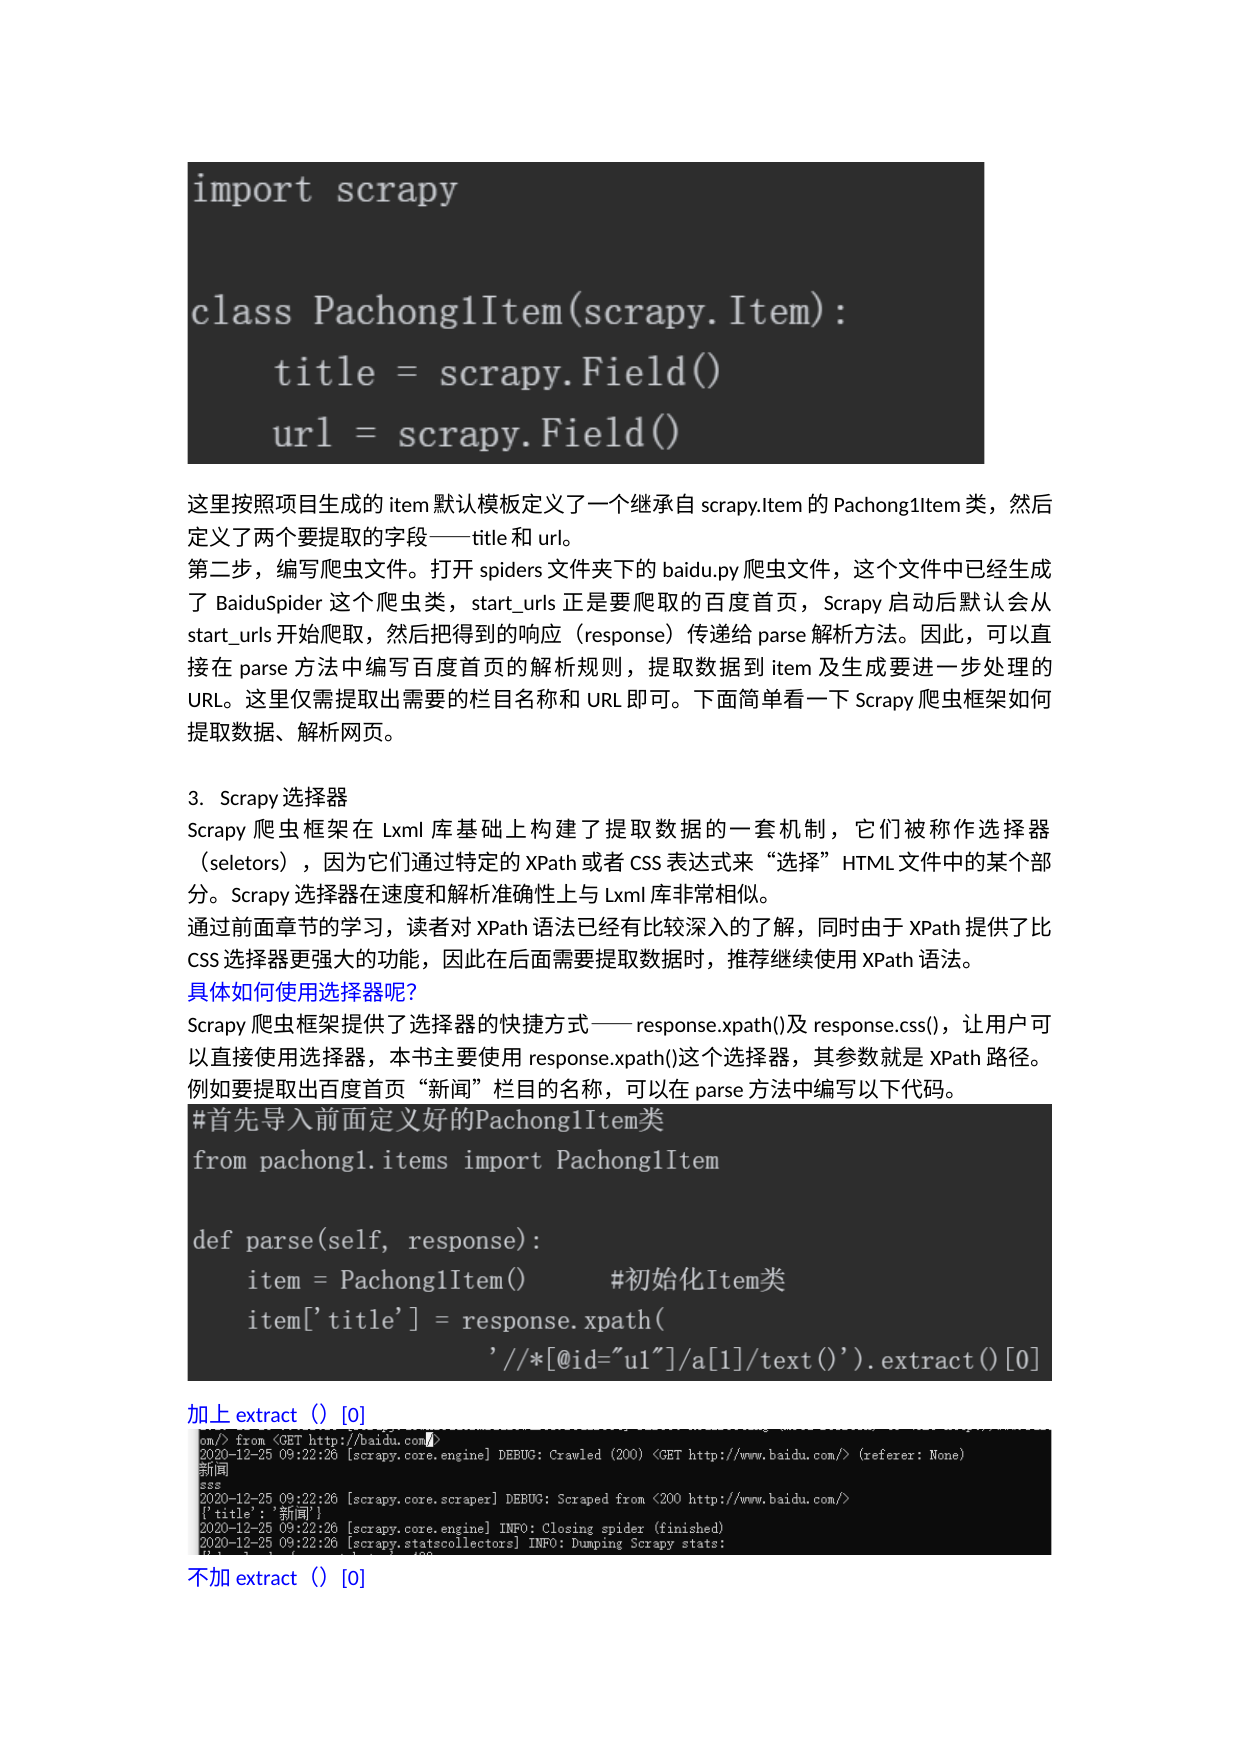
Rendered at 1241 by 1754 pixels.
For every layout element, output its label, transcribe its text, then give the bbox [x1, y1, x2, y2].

list 第二步，编写爬虫文件。打开spiders文件夹下的baidu.py爬虫文件，这个文件中已经生成了BaiduSpider这个爬虫类，start_urls正是要爬取的百度首页，Scrapy启动后默认会从start_urls开始爬取，然后把得到的响应（response）传递给parse解析方法。因此，可以直接在parse方法中编写百度首页的解析规则，提取数据到item及生成要进一步处理的URL。这里仅需提取出需要的栏目名称和URL即可。下面简单看一下Scrapy爬虫框架如何提取数据、解析网页。 [187, 552, 1053, 747]
list Scrapy爬虫框架提供了选择器的快捷方式——response.xpath()及response.css()，让用户可以直接使用选择器，本书主要使用response.xpath()这个选择器，其参数就是XPath路径。例如要提取出百度首页“新闻”栏目的名称，可以在parse方法中编写以下代码。 [187, 1007, 1053, 1104]
list 加上extract（）[0] [187, 1397, 1053, 1429]
picture [187, 162, 985, 464]
picture [187, 1104, 1052, 1381]
list Scrapy爬虫框架在Lxml库基础上构建了提取数据的一套机制，它们被称作选择器（seletors），因为它们通过特定的XPath或者CSS表达式来“选择”HTML文件中的某个部分。Scrapy选择器在速度和解析准确性上与Lxml库非常相似。 [187, 812, 1053, 909]
picture [187, 1429, 1052, 1555]
list Scrapy选择器 [187, 779, 1053, 812]
list 这里按照项目生成的item默认模板定义了一个继承自scrapy.Item的Pachong1Item类，然后定义了两个要提取的字段——title和url。 [187, 487, 1053, 552]
list 不加extract（）[0] [187, 1559, 1053, 1592]
list 具体如何使用选择器呢？ [187, 974, 1053, 1007]
list 通过前面章节的学习，读者对XPath语法已经有比较深入的了解，同时由于XPath提供了比CSS选择器更强大的功能，因此在后面需要提取数据时，推荐继续使用XPath语法。 [187, 909, 1053, 974]
